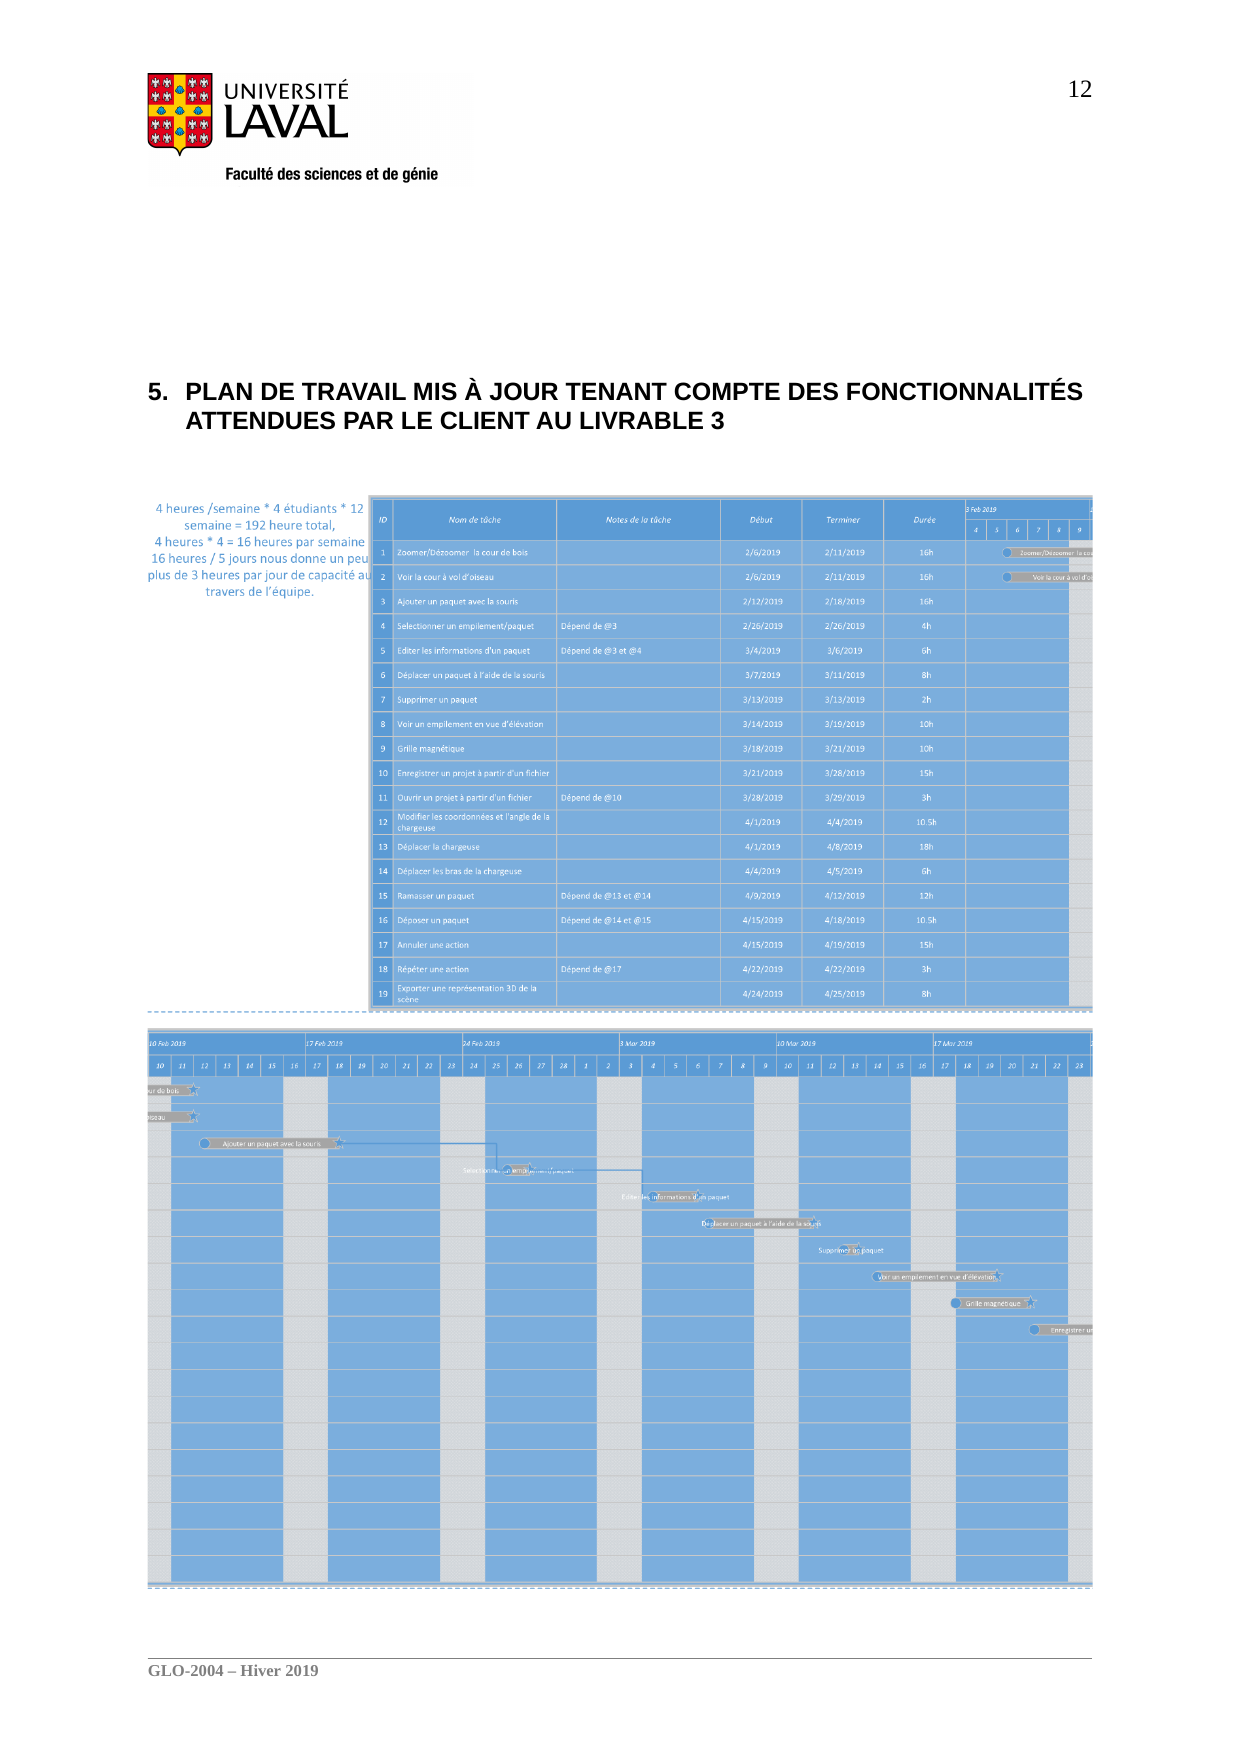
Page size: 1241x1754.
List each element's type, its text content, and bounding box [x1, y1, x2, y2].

subtitle Plan de travail Mis À Jour tenant compte des fonctionnalitÉs attendueS par le client au livrable 3 [148, 377, 1092, 434]
picture [147, 484, 1093, 1589]
picture [147, 73, 474, 187]
